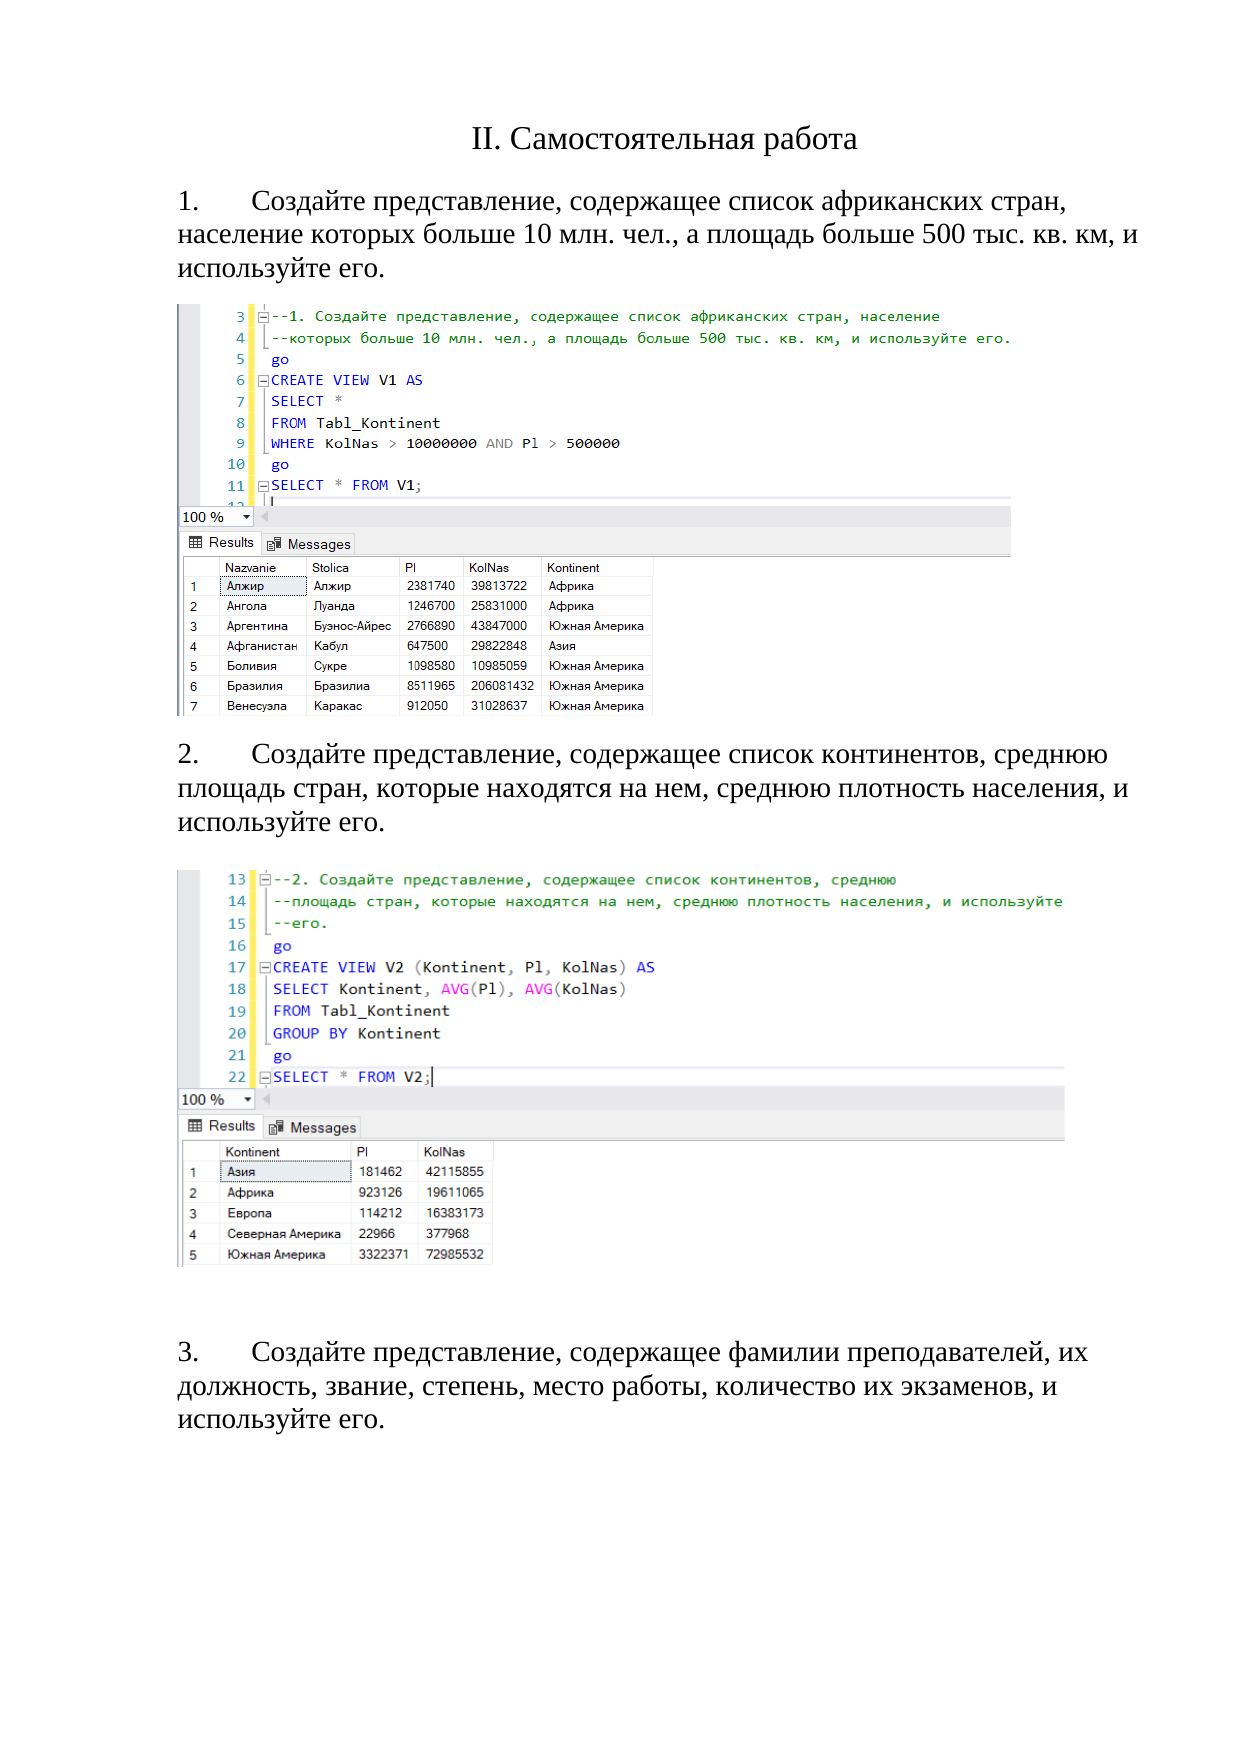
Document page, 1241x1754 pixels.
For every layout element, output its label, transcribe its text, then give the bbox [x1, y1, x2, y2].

picture [177, 304, 1011, 716]
text II. Самостоятельная работа [177, 118, 1152, 156]
list Создайте представление, содержащее список африканских стран, население которых больше 10 млн. чел., а площадь больше 500 тыс. кв. км, и используйте его. [177, 183, 1152, 284]
picture [177, 870, 1065, 1267]
list Создайте представление, содержащее список континентов, среднюю площадь стран, которые находятся на нем, среднюю плотность населения, и используйте его. [177, 737, 1152, 837]
list Создайте представление, содержащее фамилии преподавателей, их должность, звание, степень, место работы, количество их экзаменов, и используйте его. [177, 1334, 1152, 1435]
